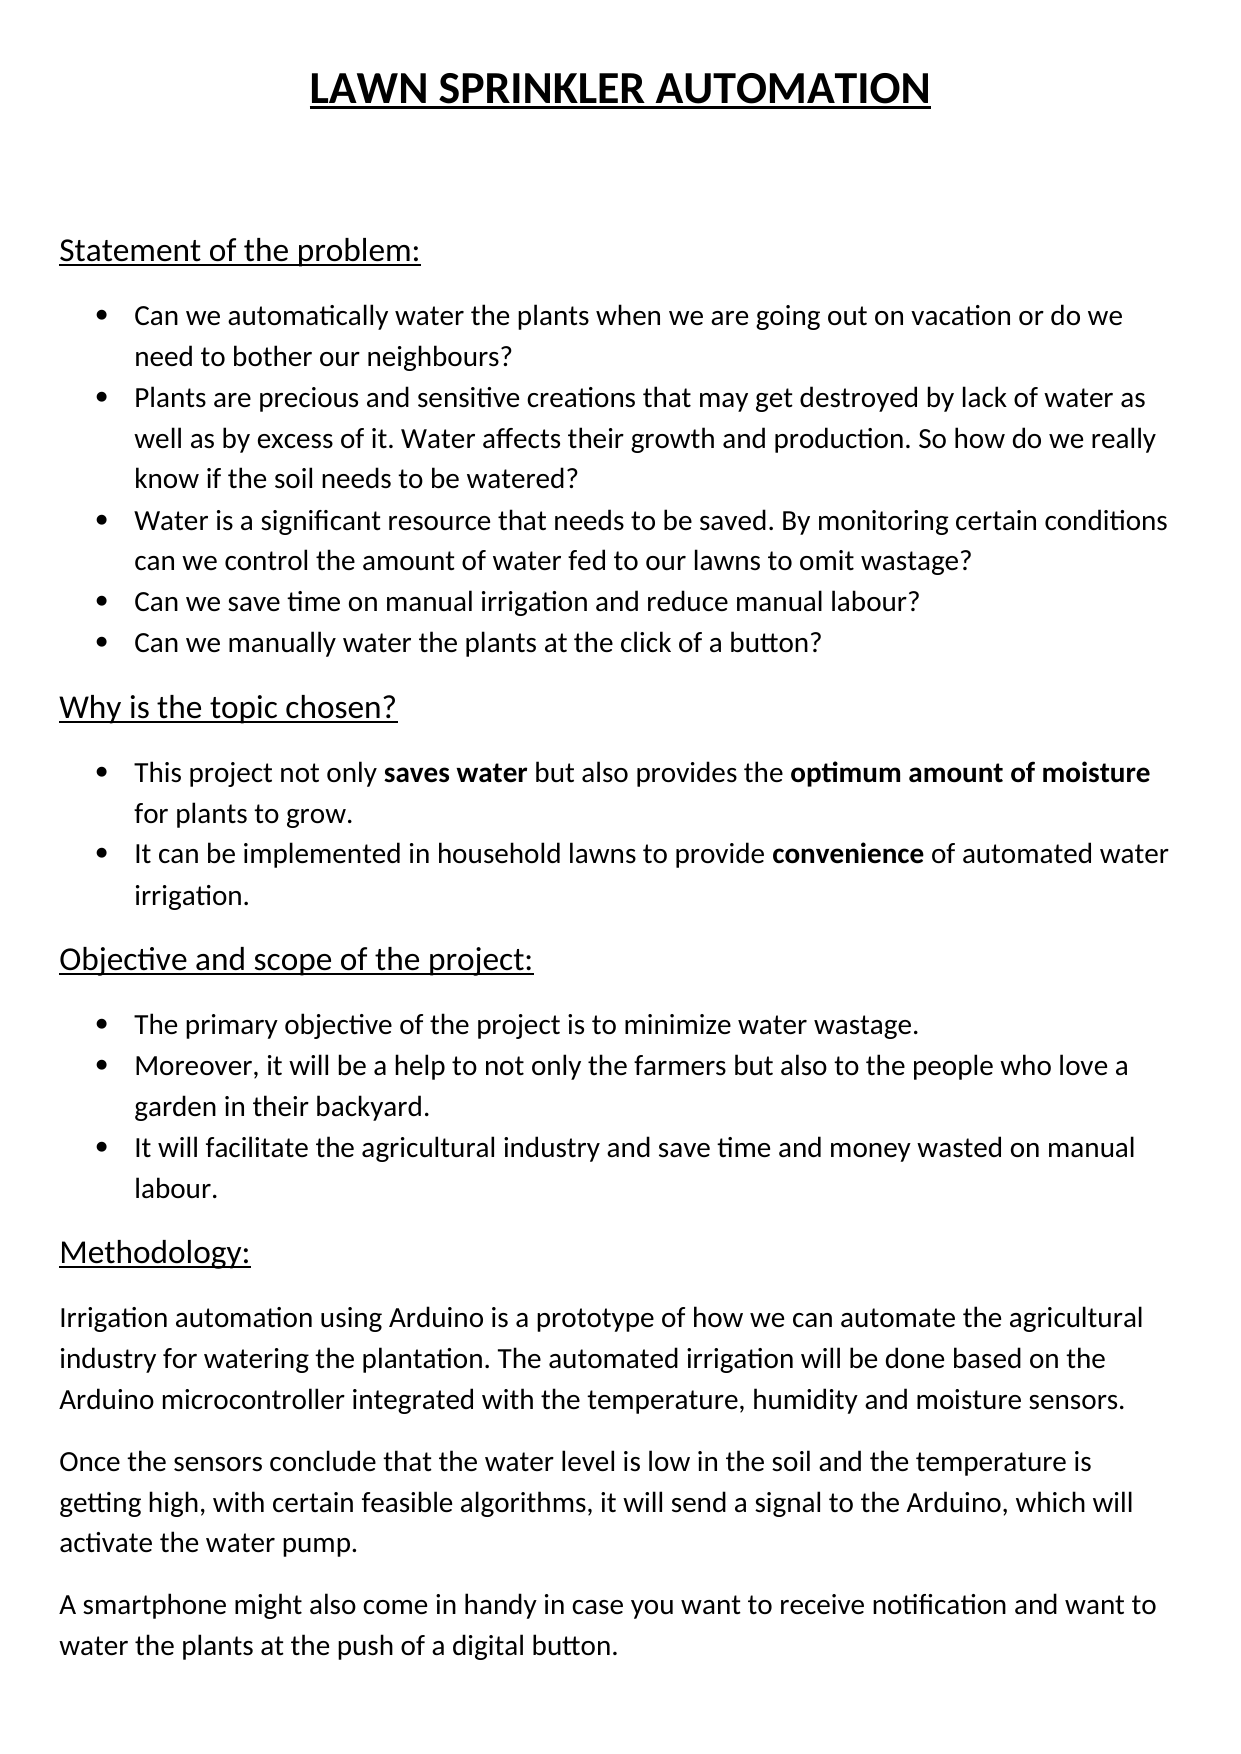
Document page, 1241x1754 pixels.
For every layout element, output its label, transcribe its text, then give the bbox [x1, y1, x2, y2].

list Water is a significant resource that needs to be saved. By monitoring certain conditions can we control the amount of water fed to our lawns to omit wastage? [97, 502, 1181, 578]
list This project not only saves water but also provides the optimum amount of moisture for plants to grow. [97, 754, 1181, 830]
list Moreover, it will be a help to not only the farmers but also to the people who love a garden in their backyard. [97, 1047, 1181, 1123]
text Statement of the problem: [59, 229, 1181, 270]
text LAWN SPRINKLER AUTOMATION [59, 59, 1181, 115]
text A smartphone might also come in handy in case you want to receive notification and want to water the plants at the push of a digital button. [59, 1586, 1181, 1663]
text Once the sensors conclude that the water level is low in the soil and the temperature is getting high, with certain feasible algorithms, it will send a signal to the Arduino, which will activate the water pump. [59, 1443, 1181, 1560]
list Plants are precious and sensitive creations that may get destroyed by lack of water as well as by excess of it. Water affects their growth and production. So how do we really know if the soil needs to be watered? [97, 379, 1181, 496]
text Why is the topic chosen? [59, 686, 1181, 727]
list Can we save time on manual irrigation and reduce manual labour? [97, 583, 1181, 619]
text Methodology: [59, 1231, 1181, 1272]
list It can be implemented in household lawns to provide convenience of automated water irrigation. [97, 836, 1181, 912]
list The primary objective of the project is to minimize water wastage. [97, 1006, 1181, 1042]
text Irrigation automation using Arduino is a prototype of how we can automate the agricultural industry for watering the plantation. The automated irrigation will be done based on the Arduino microcontroller integrated with the temperature, humidity and moisture sensors. [59, 1299, 1181, 1417]
list It will facilitate the agricultural industry and save time and money wasted on manual labour. [97, 1129, 1181, 1205]
list Can we automatically water the plants when we are going out on vacation or do we need to bother our neighbours? [97, 297, 1181, 373]
text Objective and scope of the project: [59, 938, 1181, 979]
list Can we manually water the plants at the click of a button? [97, 624, 1181, 660]
